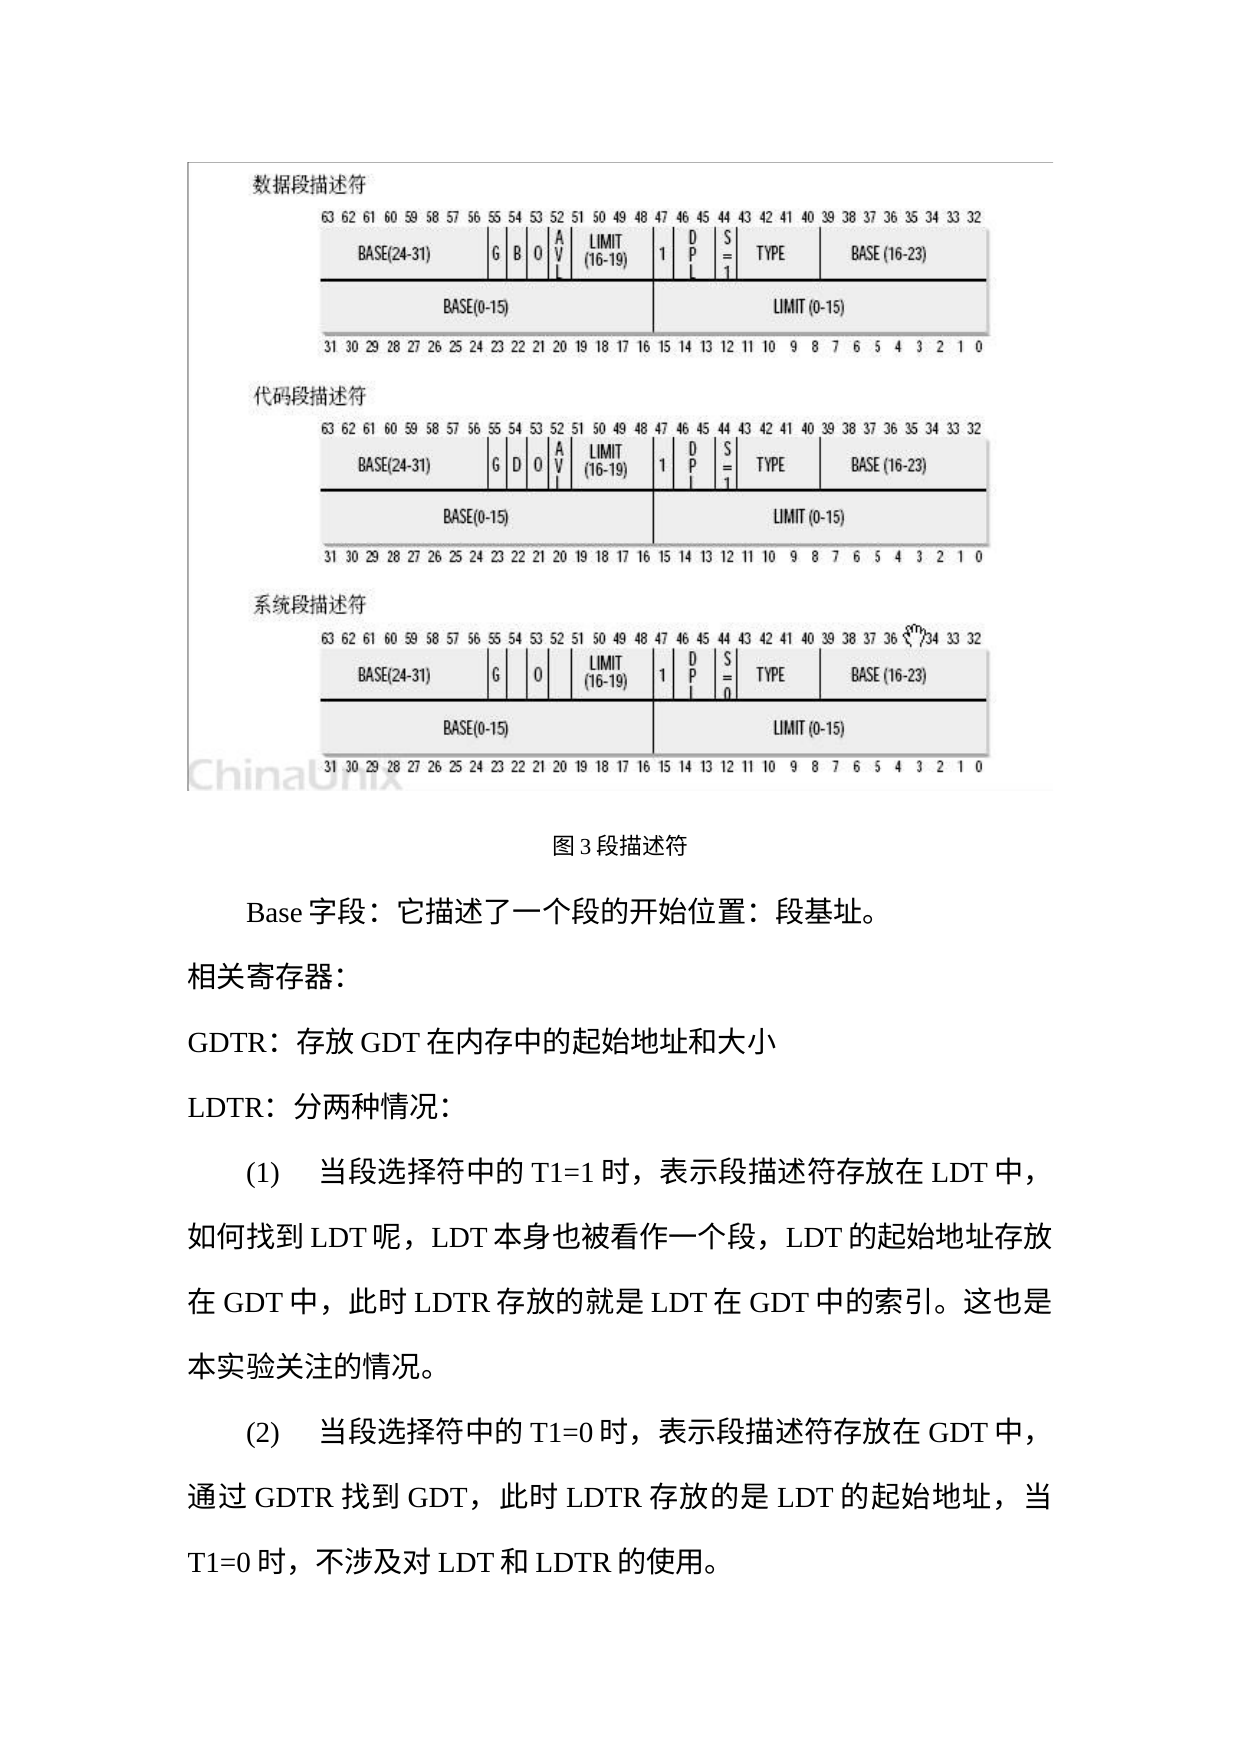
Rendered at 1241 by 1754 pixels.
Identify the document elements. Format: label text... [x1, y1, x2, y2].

text Base字段：它描述了一个段的开始位置：段基址。 [187, 877, 1053, 942]
text GDTR：存放GDT在内存中的起始地址和大小 [187, 1007, 1053, 1072]
picture [187, 162, 1054, 791]
text 图3 段描述符 [187, 812, 1053, 877]
text (2) 当段选择符中的T1=0时，表示段描述符存放在GDT中，通过GDTR找到GDT，此时LDTR存放的是LDT的起始地址，当T1=0时，不涉及对LDT和LDTR的使用。 [187, 1397, 1053, 1592]
text 相关寄存器： [187, 942, 1053, 1007]
text LDTR：分两种情况： [187, 1072, 1053, 1137]
text (1) 当段选择符中的T1=1时，表示段描述符存放在LDT中，如何找到LDT呢，LDT本身也被看作一个段，LDT的起始地址存放在GDT中，此时LDTR存放的就是LDT在GDT中的索引。这也是本实验关注的情况。 [187, 1137, 1053, 1397]
